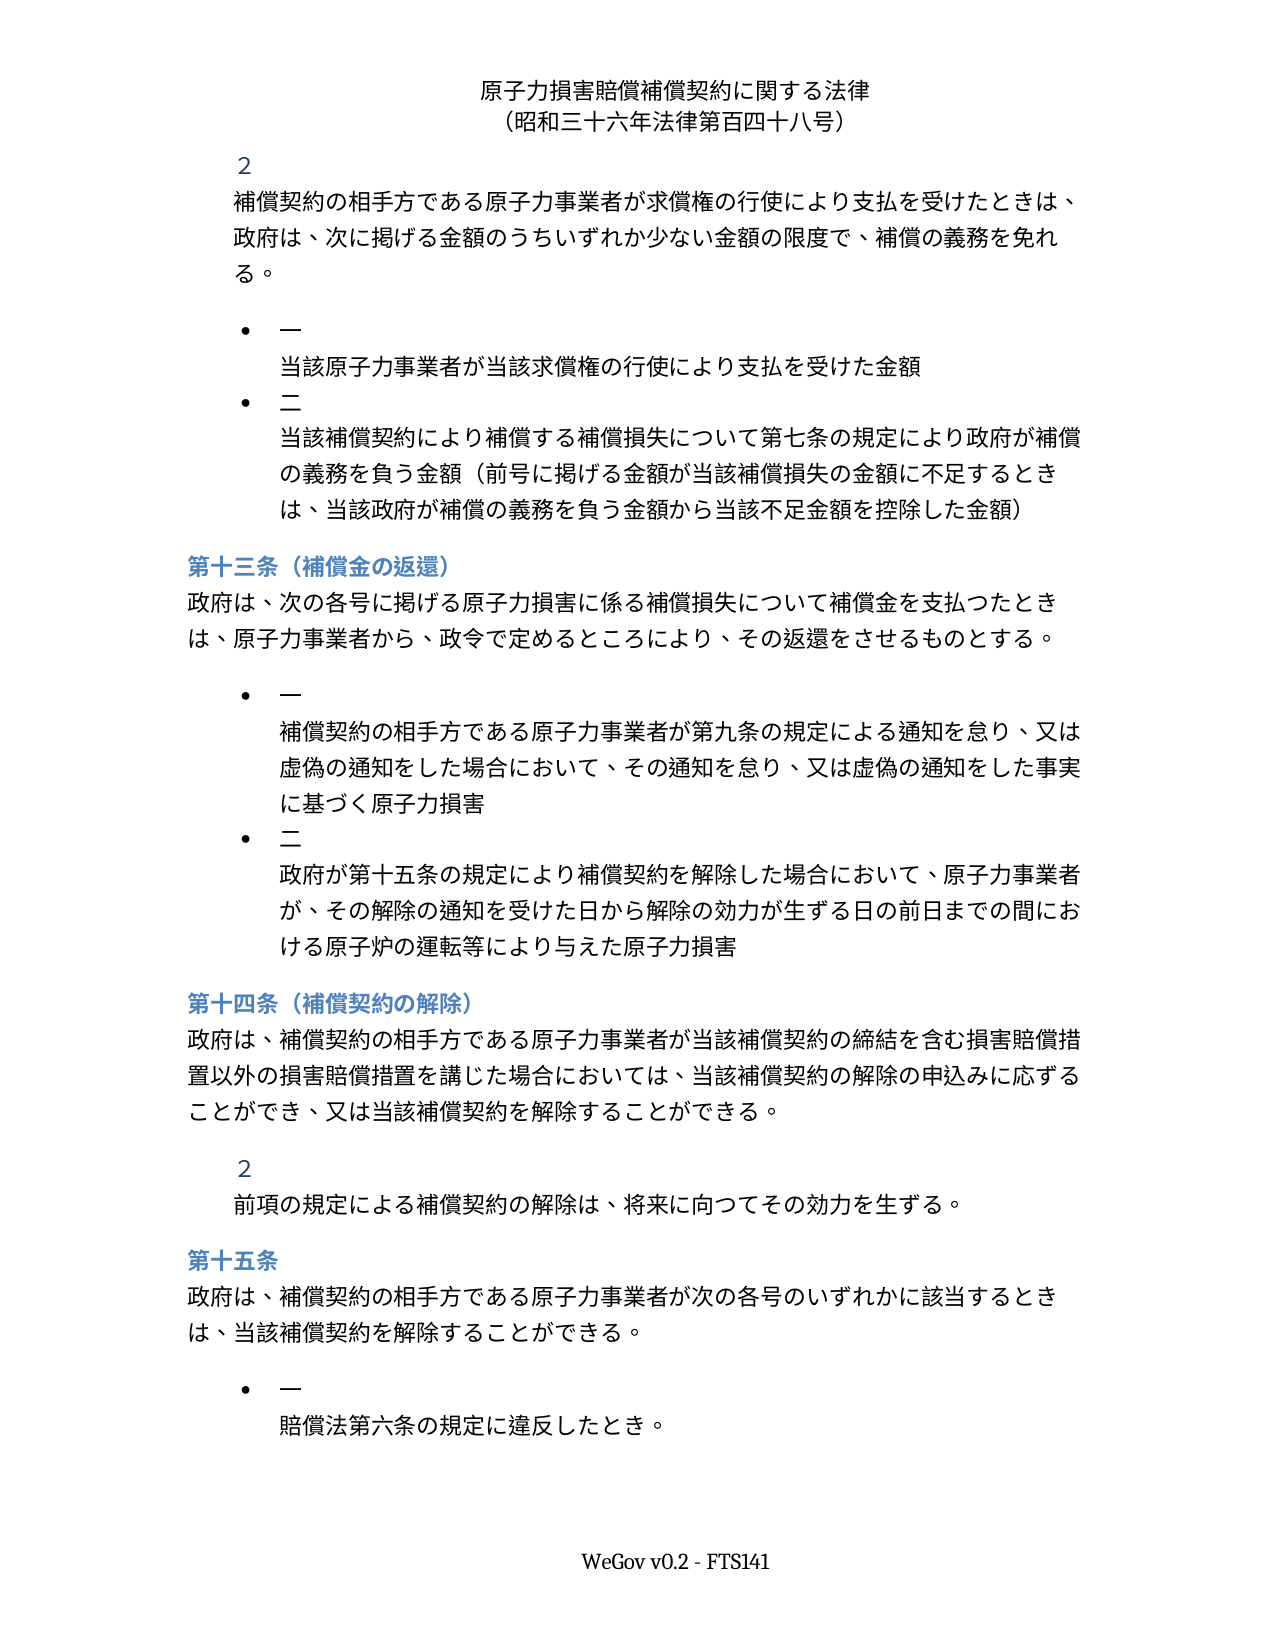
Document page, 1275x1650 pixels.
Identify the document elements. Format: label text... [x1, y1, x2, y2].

subtitle 第十五条 [187, 1245, 1087, 1277]
text 政府は、補償契約の相手方である原子力事業者が当該補償契約の締結を含む損害賠償措置以外の損害賠償措置を講じた場合においては、当該補償契約の解除の申込みに応ずることができ、又は当該補償契約を解除することができる。 [187, 1024, 1087, 1127]
subtitle ２ [233, 1153, 1087, 1184]
text 前項の規定による補償契約の解除は、将来に向つてその効力を生ずる。 [233, 1188, 1087, 1220]
subtitle 第十四条（補償契約の解除） [187, 988, 1087, 1019]
text 政府は、補償契約の相手方である原子力事業者が次の各号のいずれかに該当するときは、当該補償契約を解除することができる。 [187, 1281, 1087, 1348]
text 政府は、次の各号に掲げる原子力損害に係る補償損失について補償金を支払つたときは、原子力事業者から、政令で定めるところにより、その返還をさせるものとする。 [187, 587, 1087, 654]
text 補償契約の相手方である原子力事業者が求償権の行使により支払を受けたときは、政府は、次に掲げる金額のうちいずれか少ない金額の限度で、補償の義務を免れる。 [233, 186, 1087, 289]
list 二 政府が第十五条の規定により補償契約を解除した場合において、原子力事業者が、その解除の通知を受けた日から解除の効力が生ずる日の前日までの間における原子炉の運転等により与えた原子力損害 [242, 823, 1087, 962]
list 二 当該補償契約により補償する補償損失について第七条の規定により政府が補償の義務を負う金額（前号に掲げる金額が当該補償損失の金額に不足するときは、当該政府が補償の義務を負う金額から当該不足金額を控除した金額） [242, 386, 1087, 526]
subtitle 第十三条（補償金の返還） [187, 551, 1087, 582]
list 一 補償契約の相手方である原子力事業者が第九条の規定による通知を怠り、又は虚偽の通知をした場合において、その通知を怠り、又は虚偽の通知をした事実に基づく原子力損害 [242, 680, 1087, 819]
subtitle ２ [233, 150, 1087, 181]
list 一 当該原子力事業者が当該求償権の行使により支払を受けた金額 [242, 314, 1087, 382]
list 一 賠償法第六条の規定に違反したとき。 [242, 1374, 1087, 1441]
